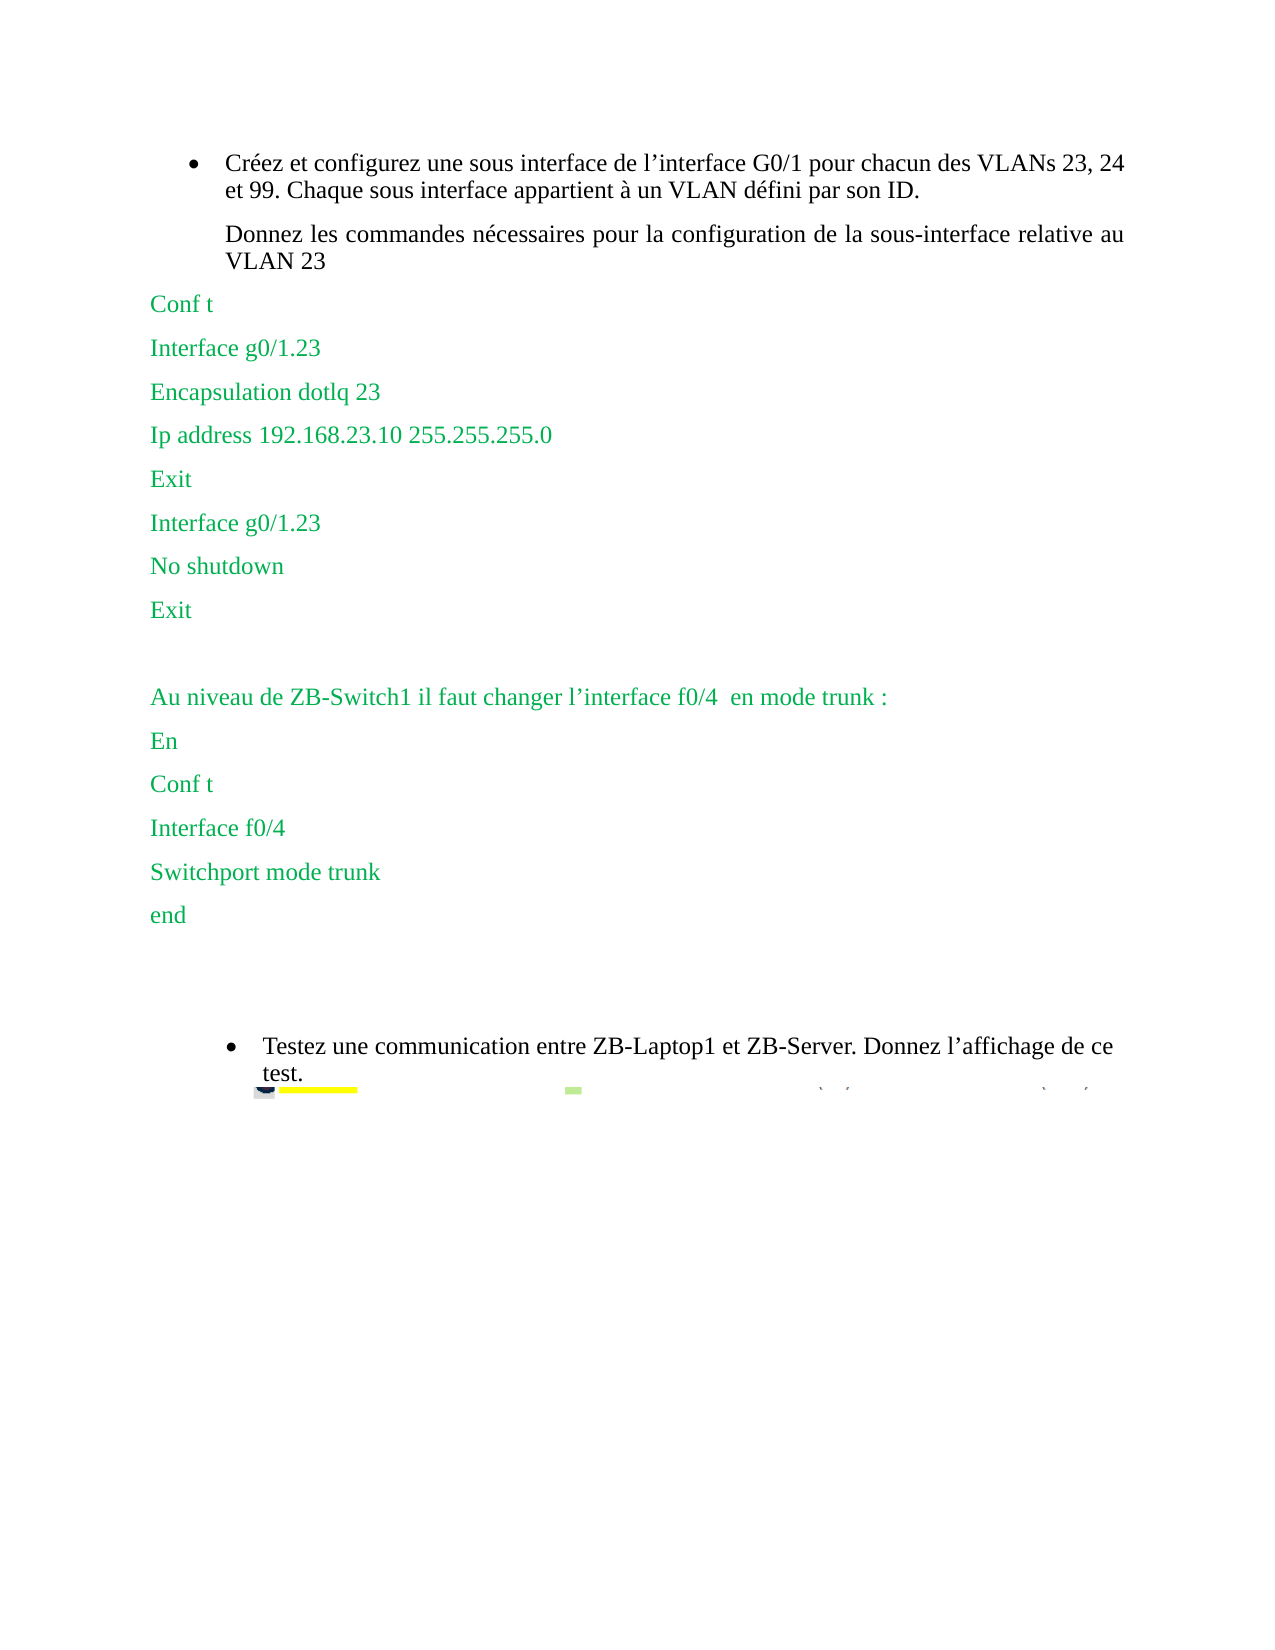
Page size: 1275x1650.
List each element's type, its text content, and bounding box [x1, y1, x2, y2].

text Au niveau de ZB-Switch1 il faut changer l’interface f0/4 en mode trunk : [150, 684, 1125, 711]
text Interface g0/1.23 [150, 509, 1125, 536]
text end [150, 902, 1125, 929]
text Exit [150, 466, 1125, 493]
text Conf t [150, 291, 1125, 318]
list Créez et configurez une sous interface de l’interface G0/1 pour chacun des VLANs 23, 24 et 99. Chaque sous interface appartient à un VLAN défini par son ID. [187, 150, 1125, 204]
text Donnez les commandes nécessaires pour la configuration de la sous-interface relative au VLAN 23 [225, 221, 1125, 274]
text Interface g0/1.23 [150, 335, 1125, 362]
text En [150, 728, 1125, 755]
text No shutdown [150, 553, 1125, 580]
text Encapsulation dotlq 23 [150, 378, 1125, 406]
text Switchport mode trunk [150, 859, 1125, 886]
text Ip address 192.168.23.10 255.255.255.0 [150, 422, 1125, 449]
text Exit [150, 597, 1125, 624]
list Testez une communication entre ZB-Laptop1 et ZB-Server. Donnez l’affichage de ce test. [225, 1033, 1125, 1087]
text Interface f0/4 [150, 815, 1125, 842]
text Conf t [150, 771, 1125, 798]
